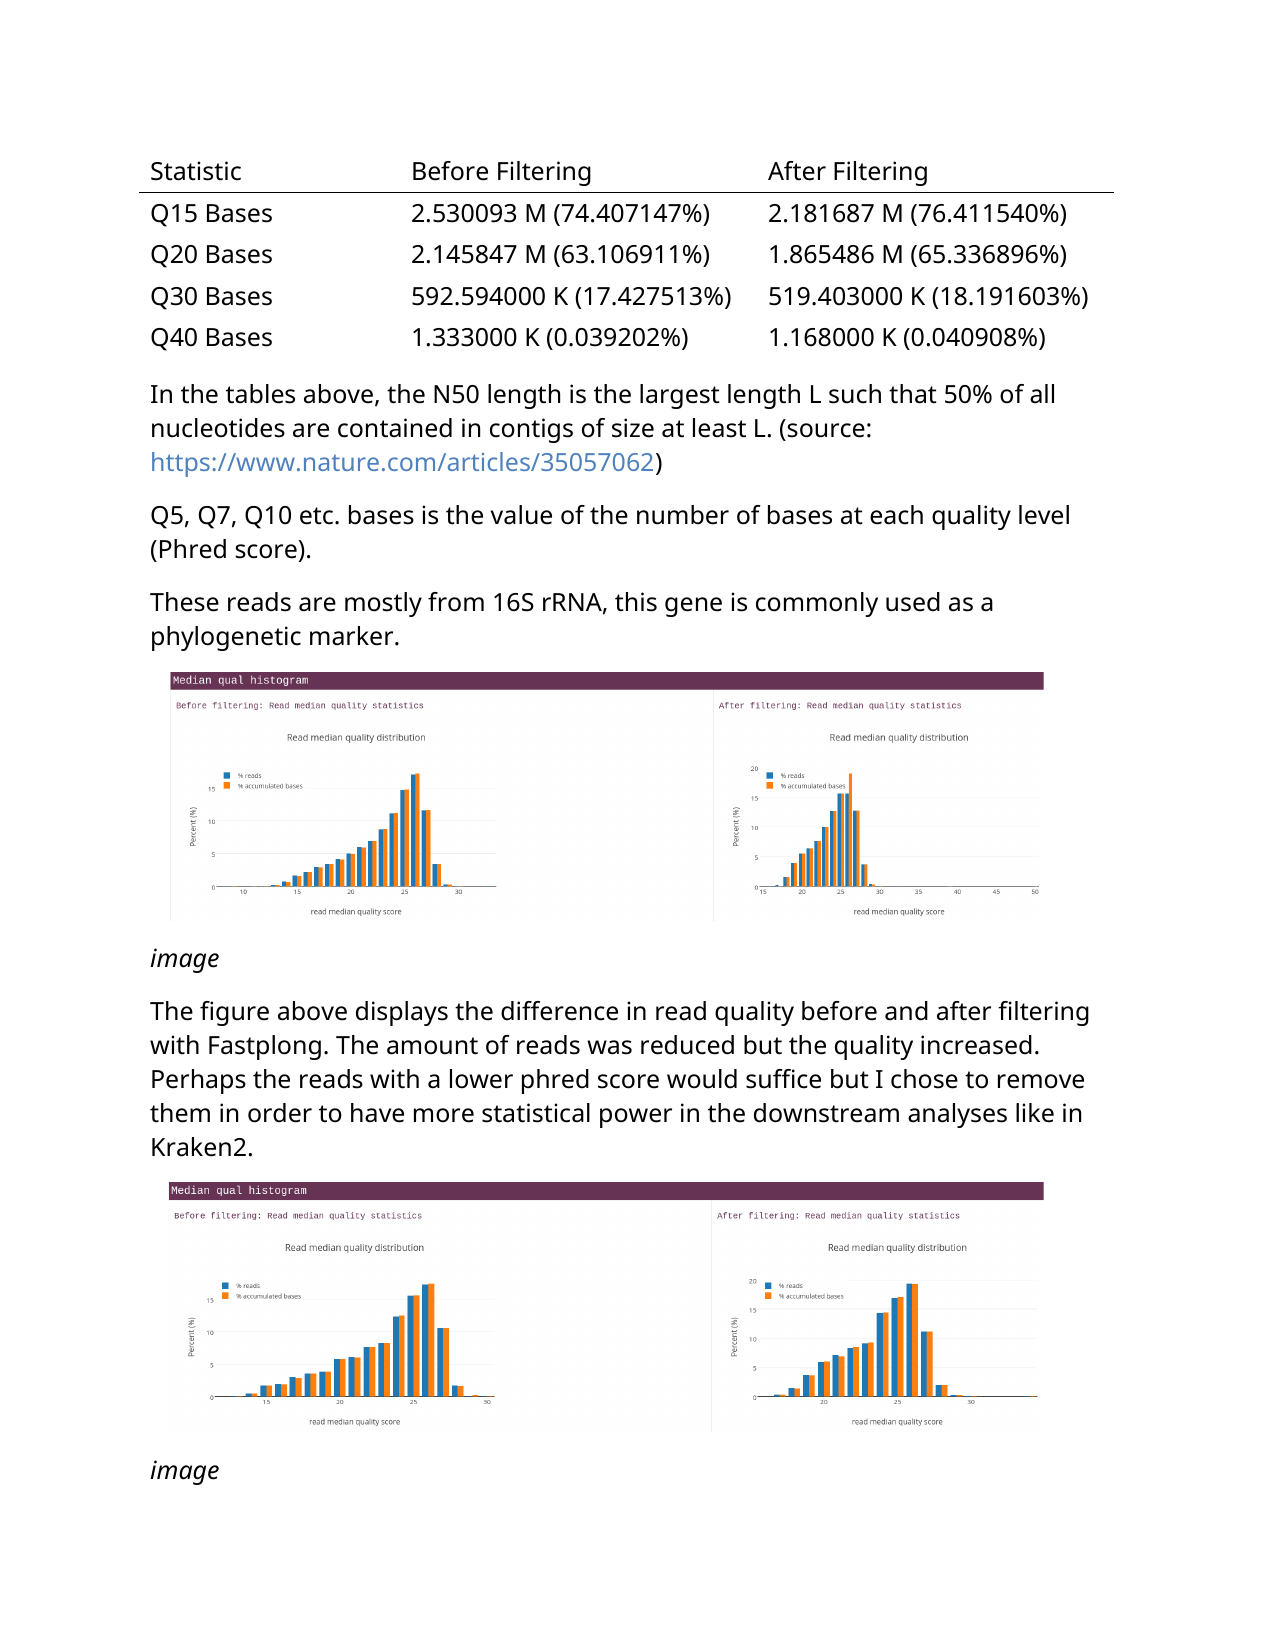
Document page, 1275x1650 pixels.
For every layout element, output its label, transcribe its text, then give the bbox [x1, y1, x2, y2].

table_cell 1.333000 K (0.039202%) [400, 316, 757, 358]
text The figure above displays the difference in read quality before and after filtering with Fastplong. The amount of reads was reduced but the quality increased. Perhaps the reads with a lower phred score would suffice but I chose to remove them in order to have more statistical power in the downstream analyses like in Kraken2. [150, 994, 1125, 1164]
table_header Statistic [139, 150, 399, 192]
table_cell 592.594000 K (17.427513%) [400, 275, 757, 316]
text image [150, 941, 1125, 975]
text Q5, Q7, Q10 etc. bases is the value of the number of bases at each quality level (Phred score). [150, 497, 1125, 566]
text In the tables above, the N50 length is the largest length L such that 50% of all nucleotides are contained in contigs of size at least L. (source: https://www.nature.com/articles/35057062) [150, 377, 1125, 479]
text These reads are mostly from 16S rRNA, this gene is commonly used as a phylogenetic marker. [150, 584, 1125, 652]
table_header After Filtering [757, 150, 1114, 192]
text image [150, 1453, 1125, 1487]
table_cell 1.168000 K (0.040908%) [757, 316, 1114, 358]
picture [168, 1182, 1044, 1432]
picture [168, 671, 1044, 921]
table_cell 2.181687 M (76.411540%) [757, 193, 1114, 233]
table_cell Q40 Bases [139, 316, 399, 358]
table_cell Q15 Bases [139, 193, 399, 233]
table_header Before Filtering [400, 150, 757, 192]
table_cell 519.403000 K (18.191603%) [757, 275, 1114, 316]
table_cell 2.145847 M (63.106911%) [400, 233, 757, 275]
table_cell 2.530093 M (74.407147%) [400, 193, 757, 233]
table_cell Q20 Bases [139, 233, 399, 275]
table_cell 1.865486 M (65.336896%) [757, 233, 1114, 275]
table_cell Q30 Bases [139, 275, 399, 316]
